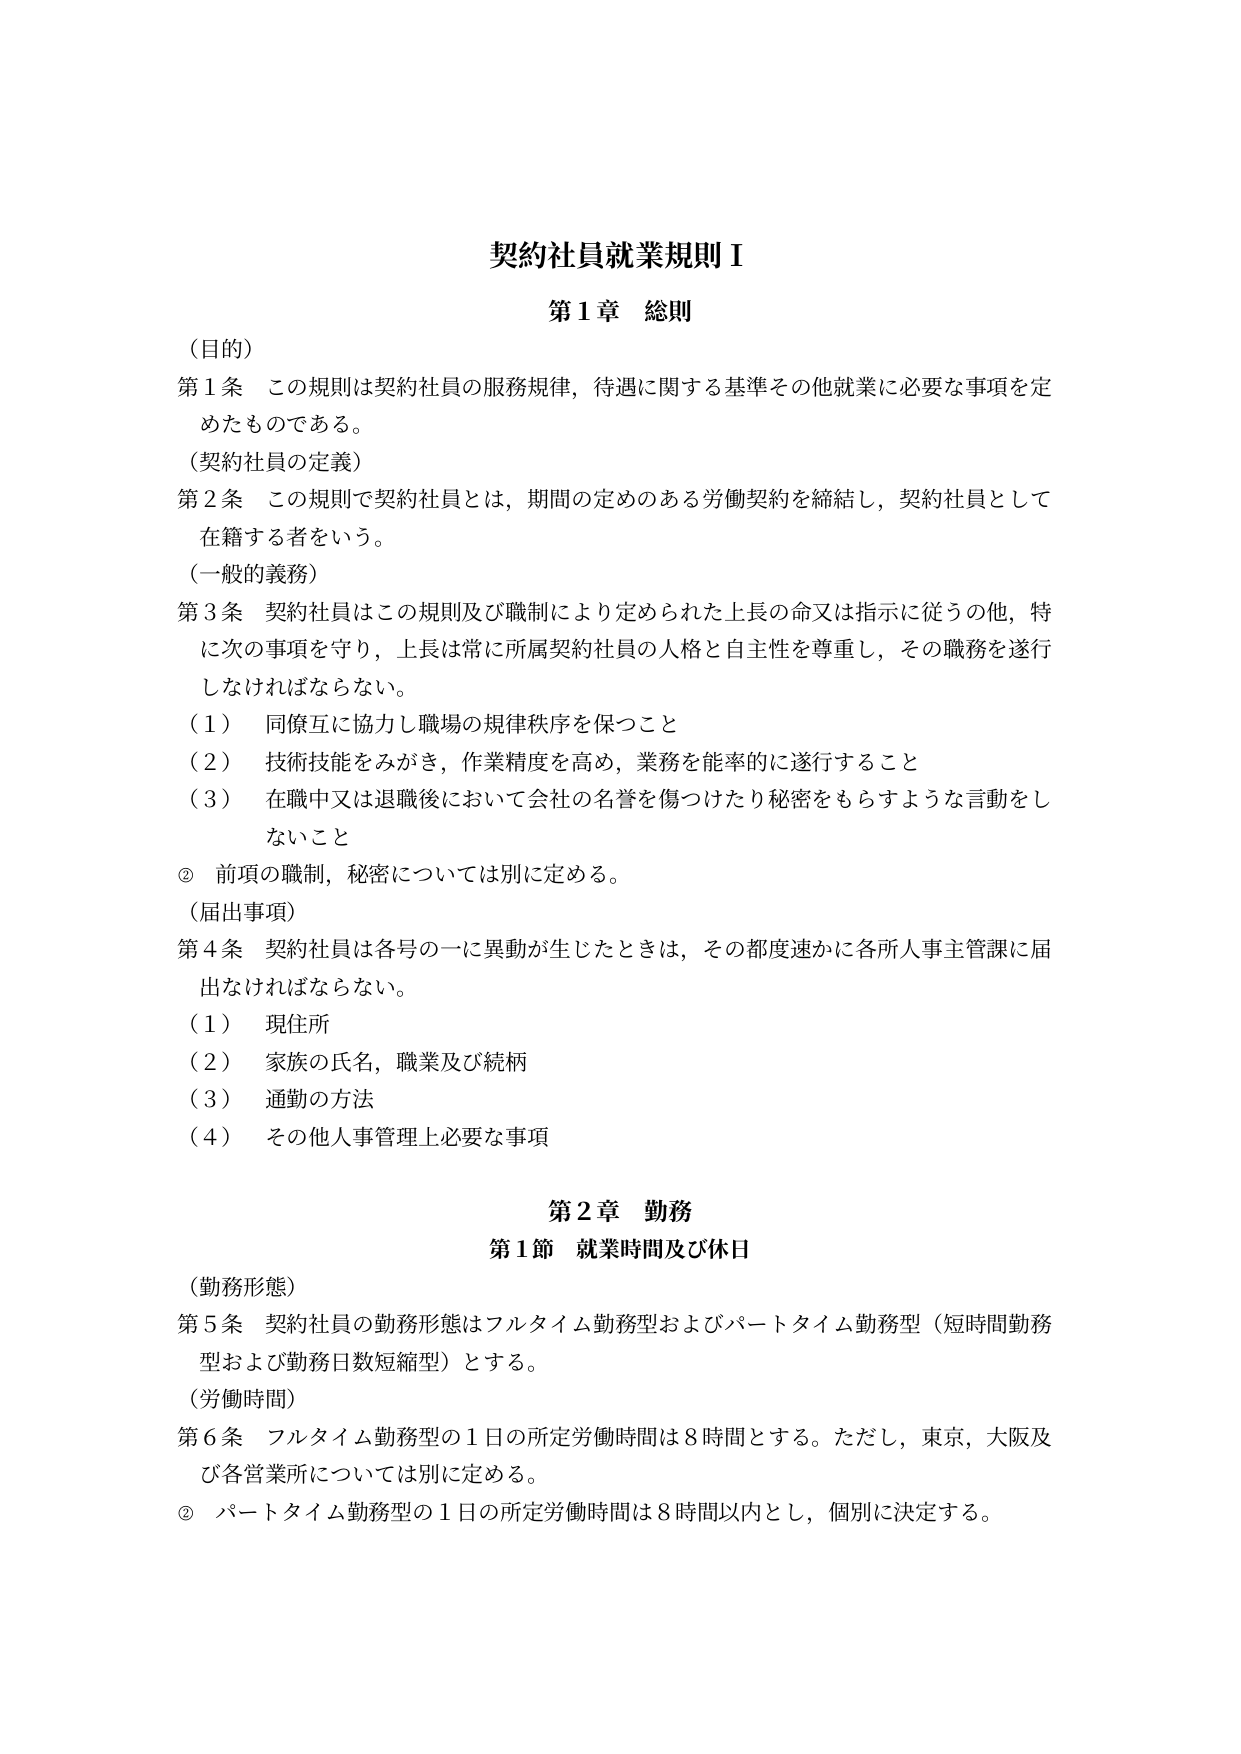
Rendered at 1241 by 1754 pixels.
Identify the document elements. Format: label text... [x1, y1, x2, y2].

text （１） 現住所 [177, 1004, 1063, 1042]
text 第４条 契約社員は各号の一に異動が生じたときは，その都度速かに各所人事主管課に届出なければならない。 [177, 929, 1063, 1004]
text 第１章 総則 [177, 292, 1063, 329]
text （届出事項） [177, 892, 1063, 929]
text ② パートタイム勤務型の１日の所定労働時間は８時間以内とし，個別に決定する。 [177, 1492, 1063, 1529]
text 第１条 この規則は契約社員の服務規律，待遇に関する基準その他就業に必要な事項を定めたものである。 [177, 367, 1063, 442]
text （労働時間） [177, 1379, 1063, 1417]
text 第５条 契約社員の勤務形態はフルタイム勤務型およびパートタイム勤務型（短時間勤務型および勤務日数短縮型）とする。 [177, 1304, 1063, 1379]
text 第６条 フルタイム勤務型の１日の所定労働時間は８時間とする。ただし，東京，大阪及び各営業所については別に定める。 [177, 1417, 1063, 1492]
text （目的） [177, 329, 1063, 367]
text （一般的義務） [177, 554, 1063, 592]
text （２） 家族の氏名，職業及び続柄 [177, 1042, 1063, 1079]
text （１） 同僚互に協力し職場の規律秩序を保つこと [177, 704, 1063, 742]
text （３） 通勤の方法 [177, 1079, 1063, 1117]
text （契約社員の定義） [177, 442, 1063, 479]
text （２） 技術技能をみがき，作業精度を高め，業務を能率的に遂行すること [177, 742, 1063, 779]
text ② 前項の職制，秘密については別に定める。 [177, 854, 1063, 892]
text （勤務形態） [177, 1267, 1063, 1304]
text （４） その他人事管理上必要な事項 [177, 1117, 1063, 1154]
text 第１節 就業時間及び休日 [177, 1229, 1063, 1267]
text （３） 在職中又は退職後において会社の名誉を傷つけたり秘密をもらすような言動をしないこと [177, 779, 1063, 854]
text 第２章 勤務 [177, 1192, 1063, 1229]
text 第３条 契約社員はこの規則及び職制により定められた上長の命又は指示に従うの他，特に次の事項を守り，上長は常に所属契約社員の人格と自主性を尊重し，その職務を遂行しなければならない。 [177, 592, 1063, 704]
text 第２条 この規則で契約社員とは，期間の定めのある労働契約を締結し，契約社員として在籍する者をいう。 [177, 479, 1063, 554]
text 契約社員就業規則Ⅰ [177, 217, 1063, 292]
